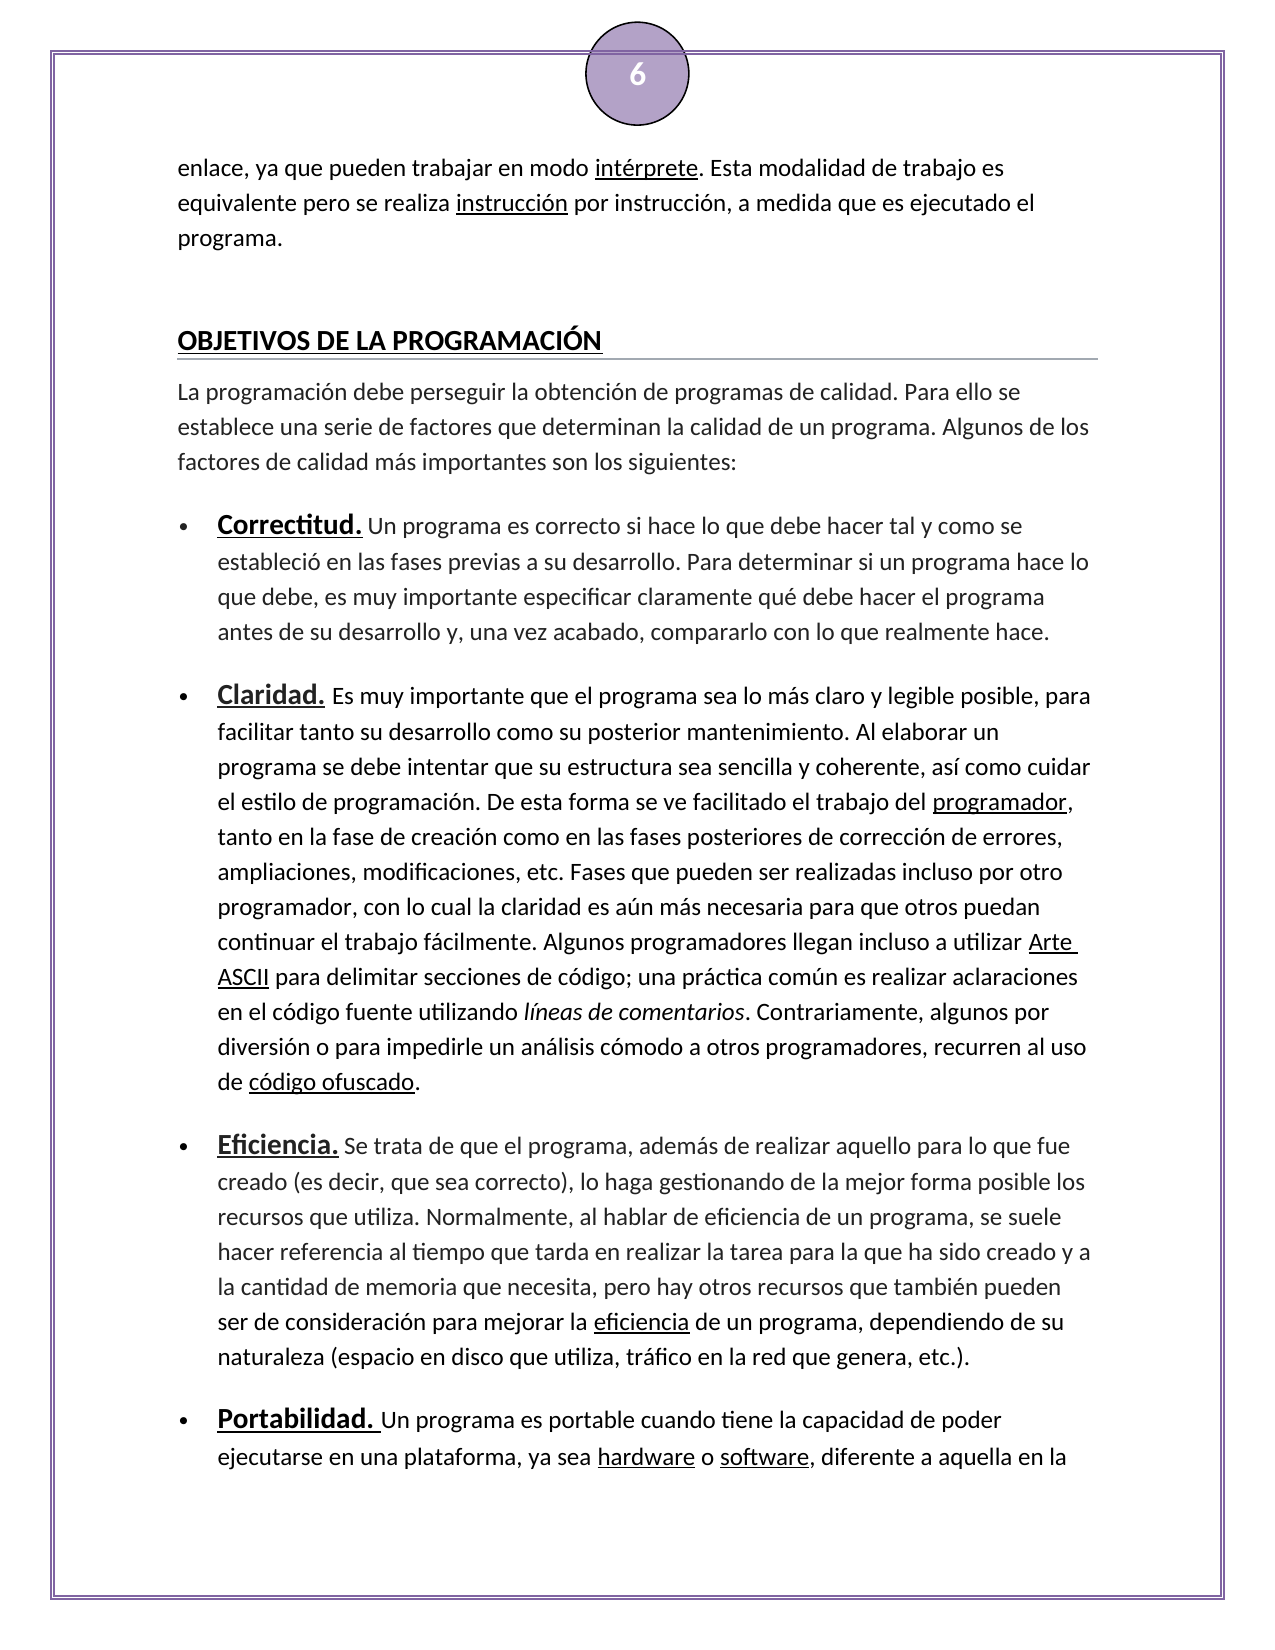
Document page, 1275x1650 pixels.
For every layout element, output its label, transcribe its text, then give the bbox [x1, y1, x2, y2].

list Claridad. Es muy importante que el programa sea lo más claro y legible posible, para facilitar tanto su desarrollo como su posterior mantenimiento. Al elaborar un programa se debe intentar que su estructura sea sencilla y coherente, así como cuidar el estilo de programación. De esta forma se ve facilitado el trabajo del programador, tanto en la fase de creación como en las fases posteriores de corrección de errores, ampliaciones, modificaciones, etc. Fases que pueden ser realizadas incluso por otro programador, con lo cual la claridad es aún más necesaria para que otros puedan continuar el trabajo fácilmente. Algunos programadores llegan incluso a utilizar Arte ASCII para delimitar secciones de código; una práctica común es realizar aclaraciones en el código fuente utilizando líneas de comentarios. Contrariamente, algunos por diversión o para impedirle un análisis cómodo a otros programadores, recurren al uso de código ofuscado. [180, 676, 1098, 1097]
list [180, 1401, 1098, 1471]
list Correctitud. Un programa es correcto si hace lo que debe hacer tal y como se estableció en las fases previas a su desarrollo. Para determinar si un programa hace lo que debe, es muy importante especificar claramente qué debe hacer el programa antes de su desarrollo y, una vez acabado, compararlo con lo que realmente hace. [180, 506, 1098, 647]
subtitle OBJETIVOS DE LA PROGRAMACIÓN [177, 322, 1098, 358]
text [177, 148, 1098, 253]
list Eficiencia. Se trata de que el programa, además de realizar aquello para lo que fue creado (es decir, que sea correcto), lo haga gestionando de la mejor forma posible los recursos que utiliza. Normalmente, al hablar de eficiencia de un programa, se suele hacer referencia al tiempo que tarda en realizar la tarea para la que ha sido creado y a la cantidad de memoria que necesita, pero hay otros recursos que también pueden ser de consideración para mejorar la eficiencia de un programa, dependiendo de su naturaleza (espacio en disco que utiliza, tráfico en la red que genera, etc.). [180, 1126, 1098, 1371]
text La programación debe perseguir la obtención de programas de calidad. Para ello se establece una serie de factores que determinan la calidad de un programa. Algunos de los factores de calidad más importantes son los siguientes: [177, 372, 1098, 477]
